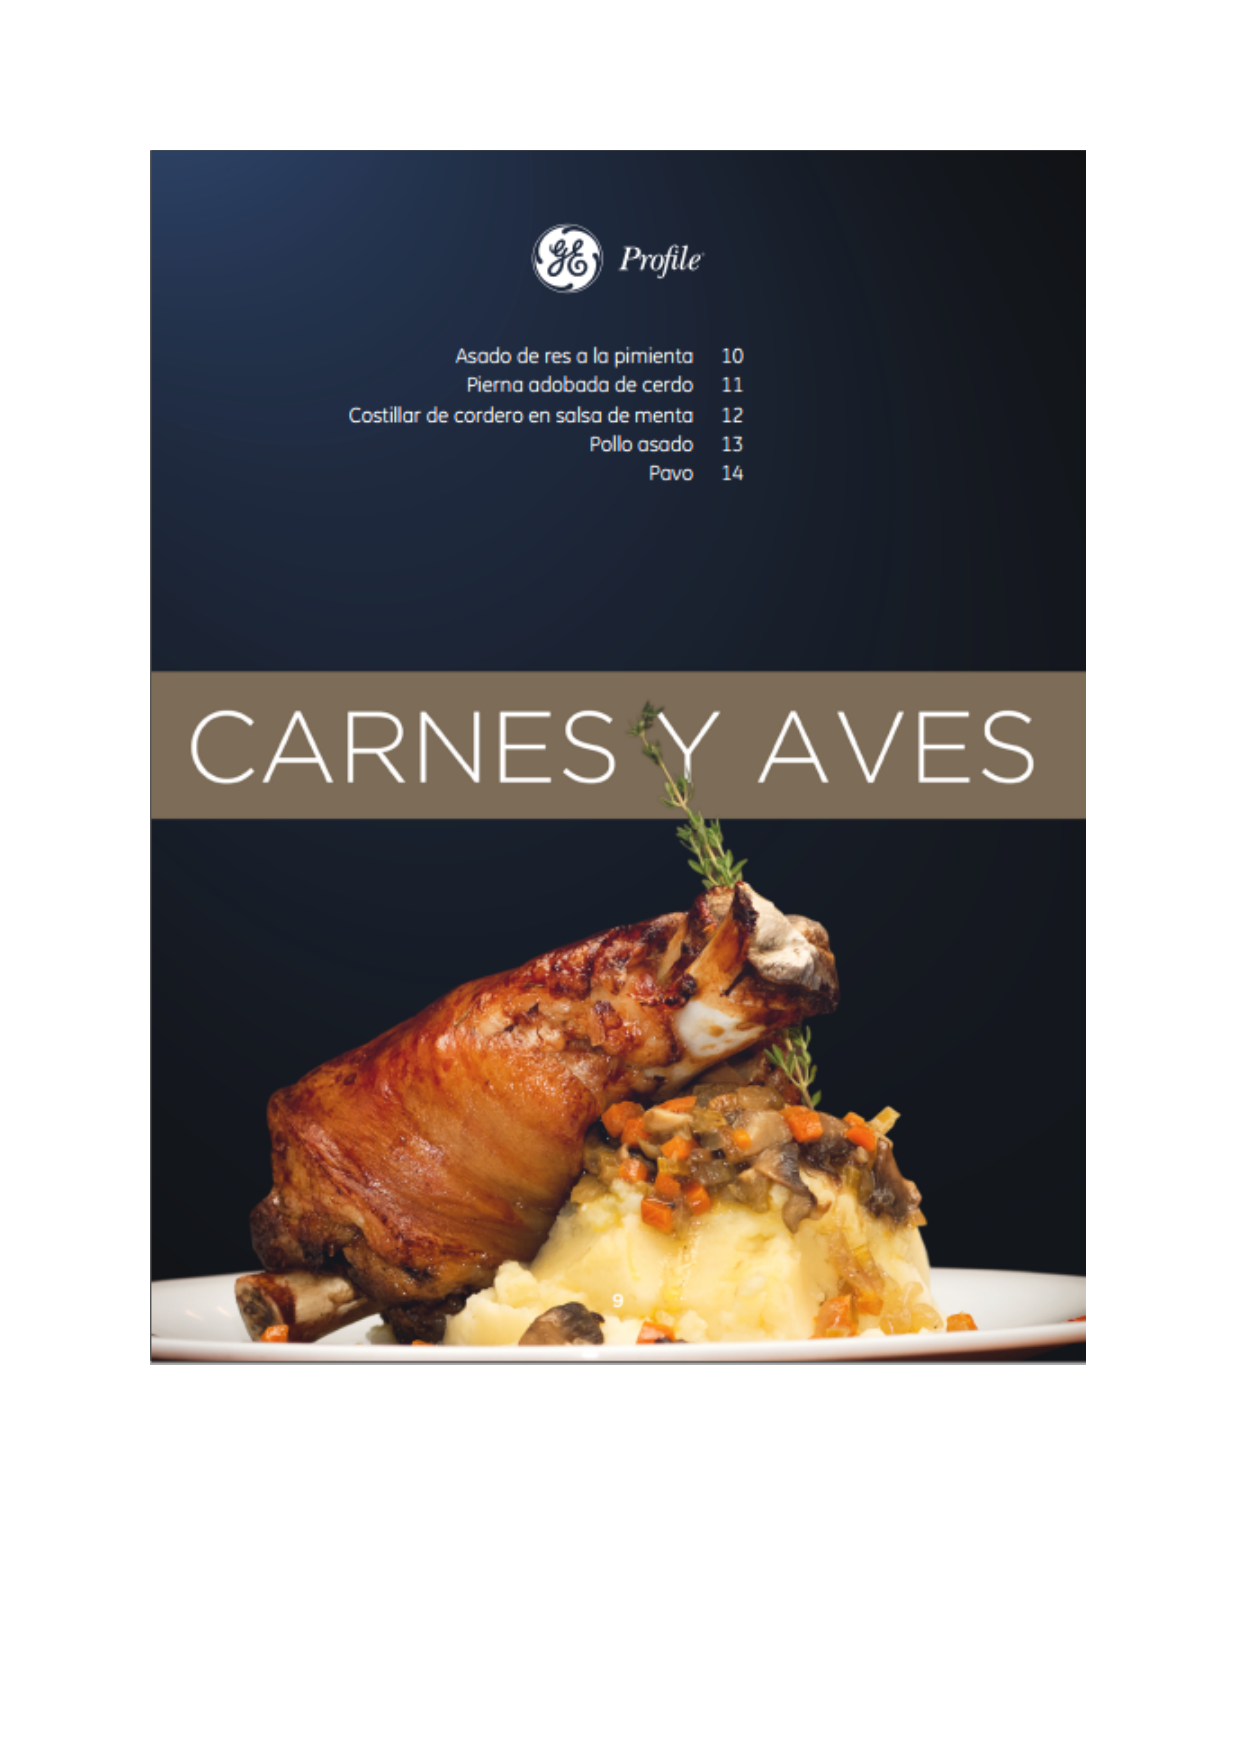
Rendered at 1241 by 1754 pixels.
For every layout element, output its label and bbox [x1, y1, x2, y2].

picture [150, 150, 1086, 1365]
